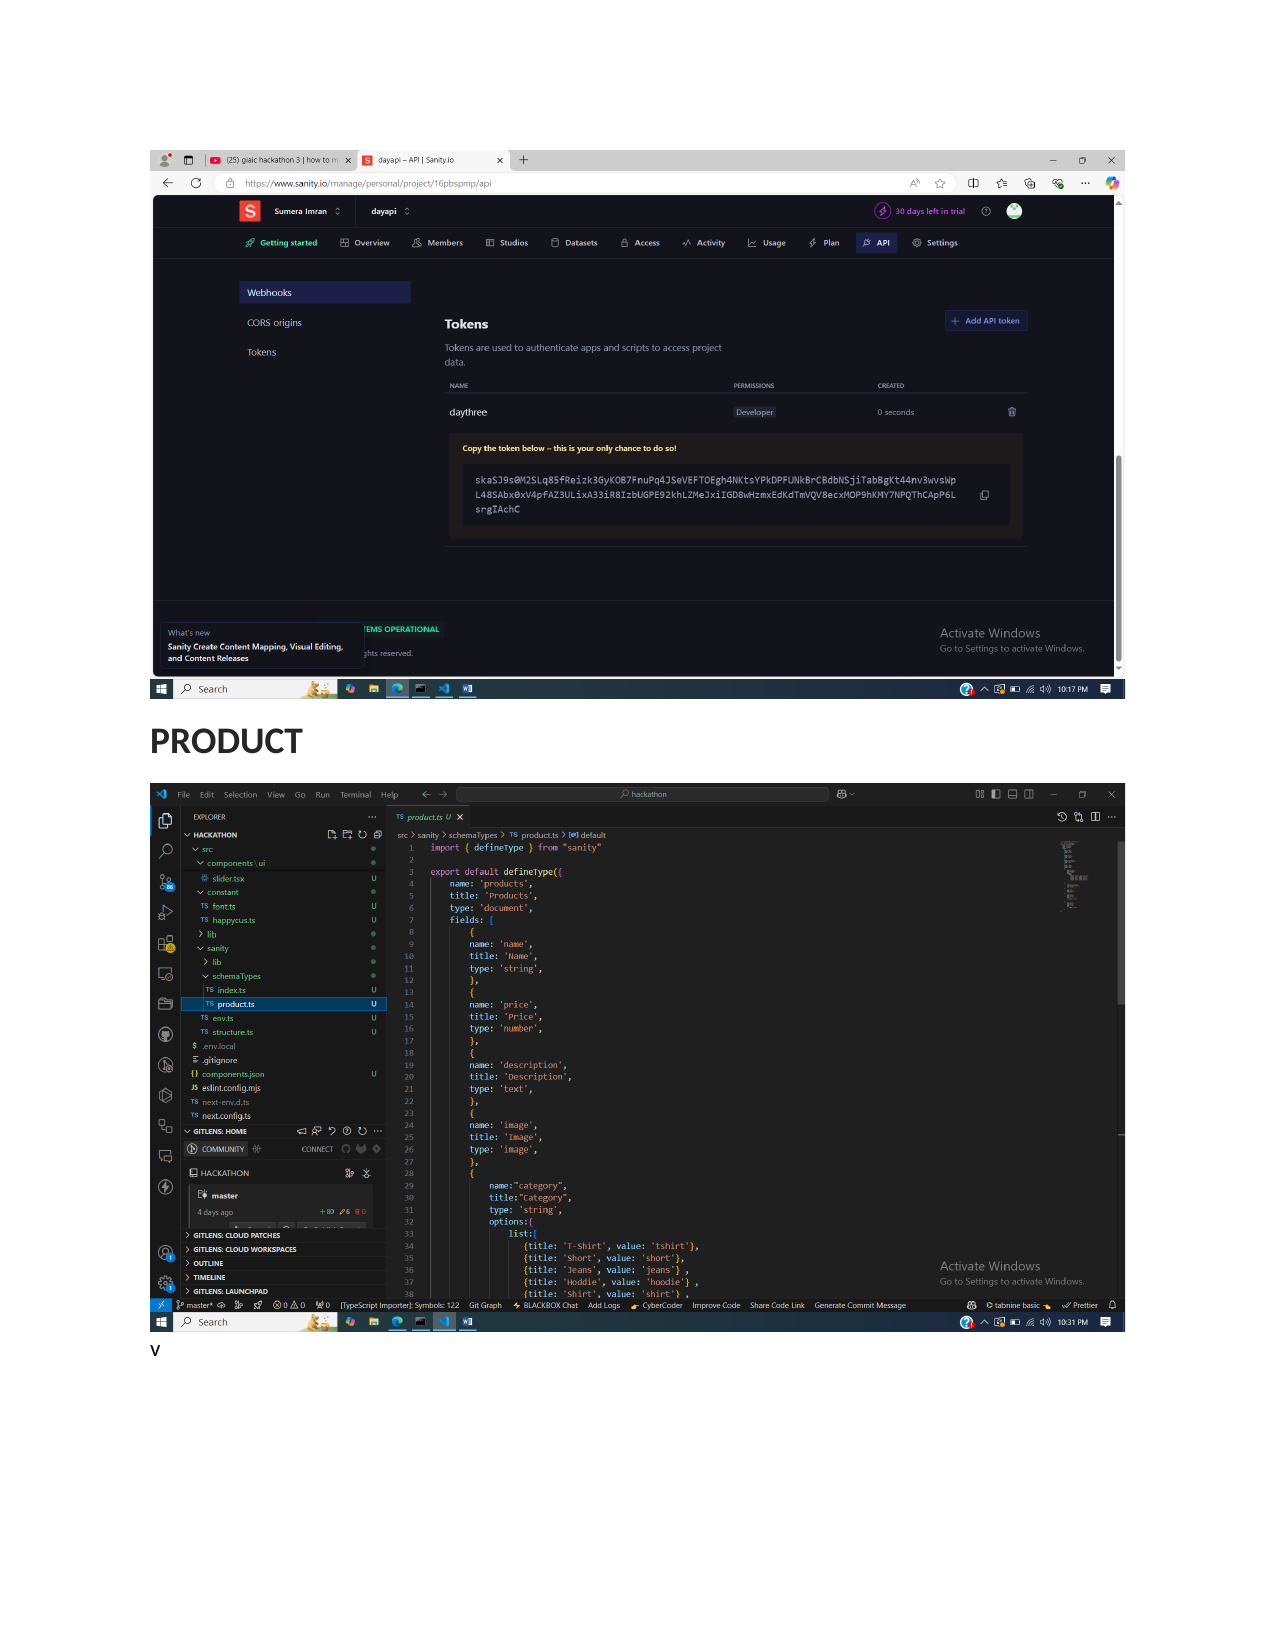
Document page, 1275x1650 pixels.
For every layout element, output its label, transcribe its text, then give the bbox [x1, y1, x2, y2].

text v [150, 1332, 1125, 1362]
picture [150, 783, 1125, 1332]
text PRODUCT [150, 717, 1125, 763]
picture [150, 150, 1125, 699]
